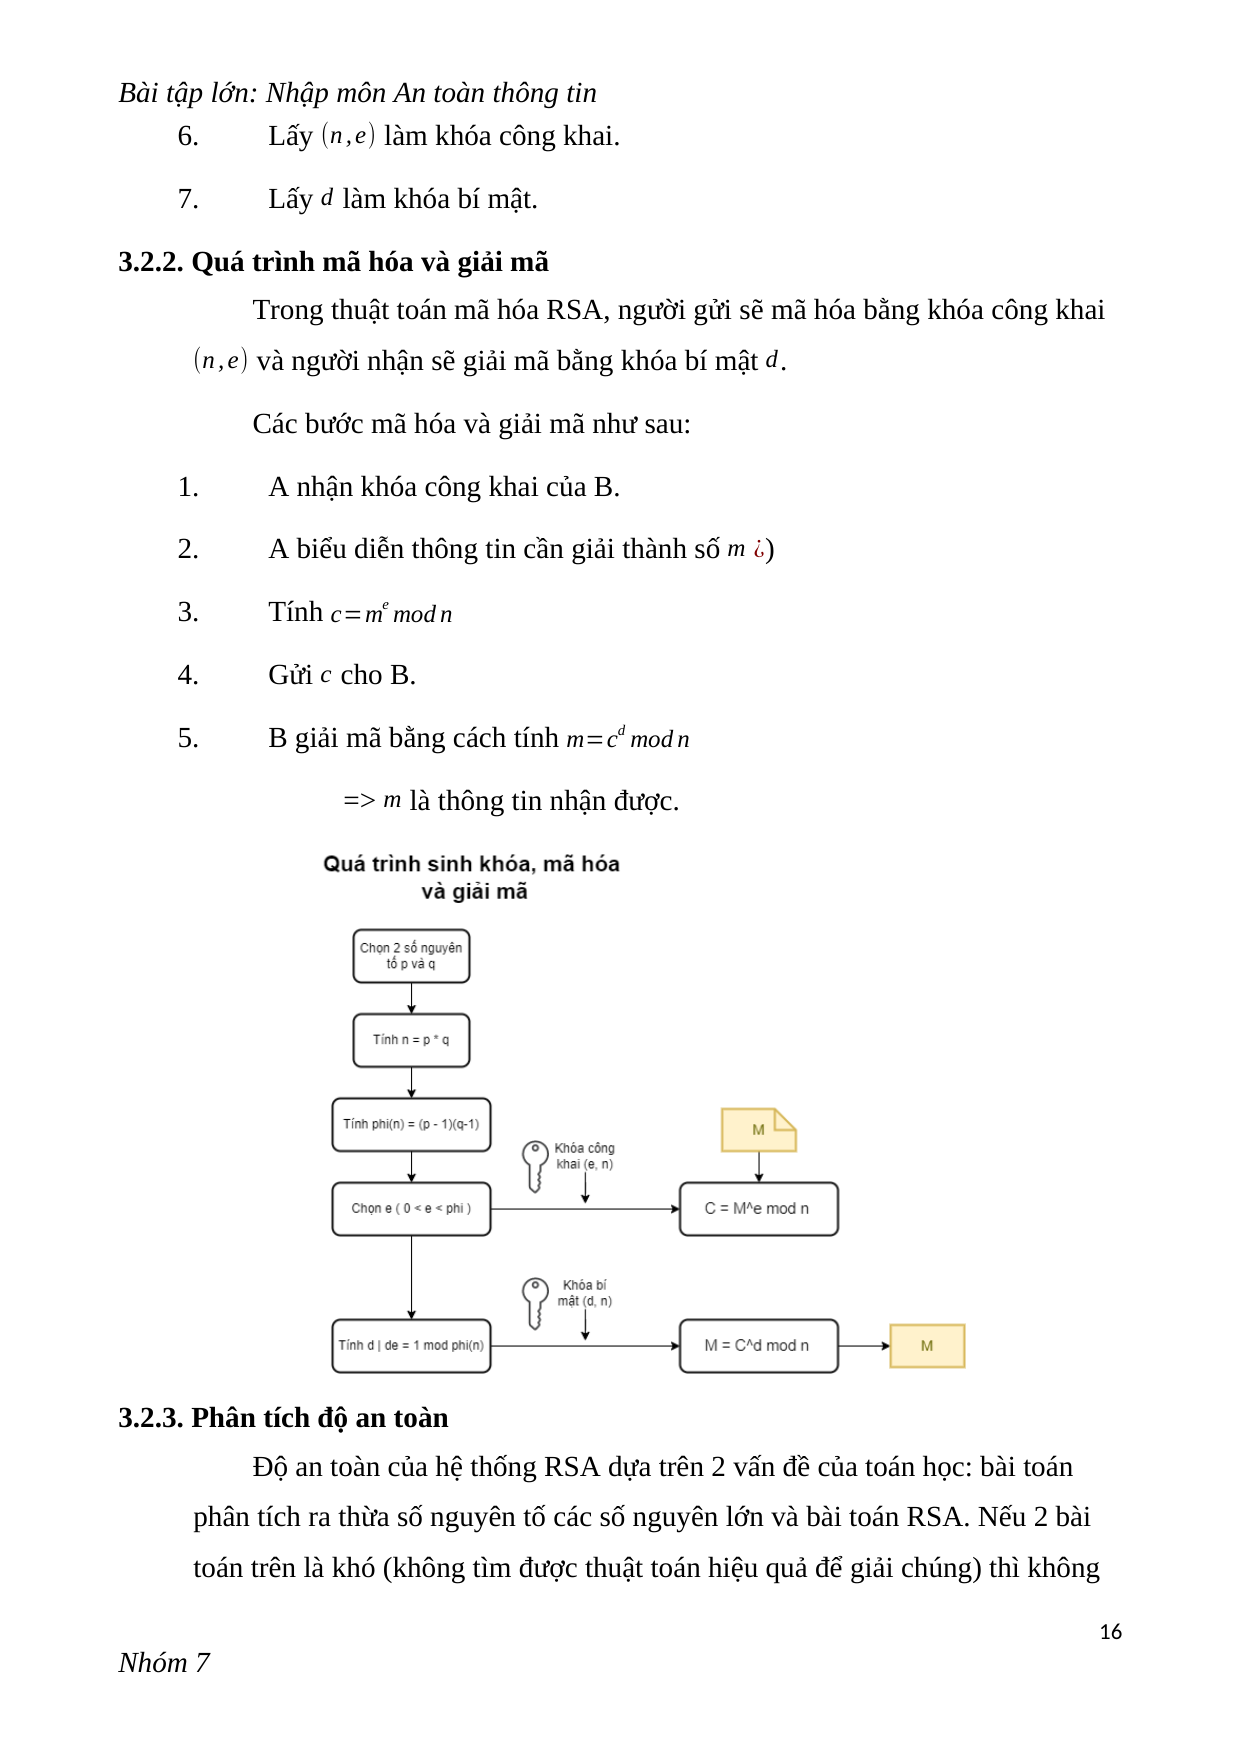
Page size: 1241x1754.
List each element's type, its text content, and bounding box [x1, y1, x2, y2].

text Trong thuật toán mã hóa RSA, người gửi sẽ mã hóa bằng khóa công khai và người nhận sẽ giải mã bằng khóa bí mật . [193, 292, 1122, 377]
text Các bước mã hóa và giải mã như sau: [193, 406, 1122, 439]
subtitle 3.2.2. Quá trình mã hóa và giải mã [118, 244, 1122, 277]
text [193, 1449, 1122, 1583]
list Gửi cho B. [118, 657, 1122, 691]
picture [311, 845, 966, 1374]
list Lấy làm khóa bí mật. [118, 181, 1122, 214]
subtitle 3.2.3. Phân tích độ an toàn [118, 1400, 1122, 1434]
list Lấy làm khóa công khai. [118, 118, 1122, 152]
list A nhận khóa công khai của B. [118, 469, 1122, 502]
list A biểu diễn thông tin cần giải thành số ) [118, 532, 1122, 565]
list B giải mã bằng cách tính [118, 720, 1122, 754]
text => là thông tin nhận được. [252, 783, 1122, 816]
list Tính [118, 594, 1122, 628]
